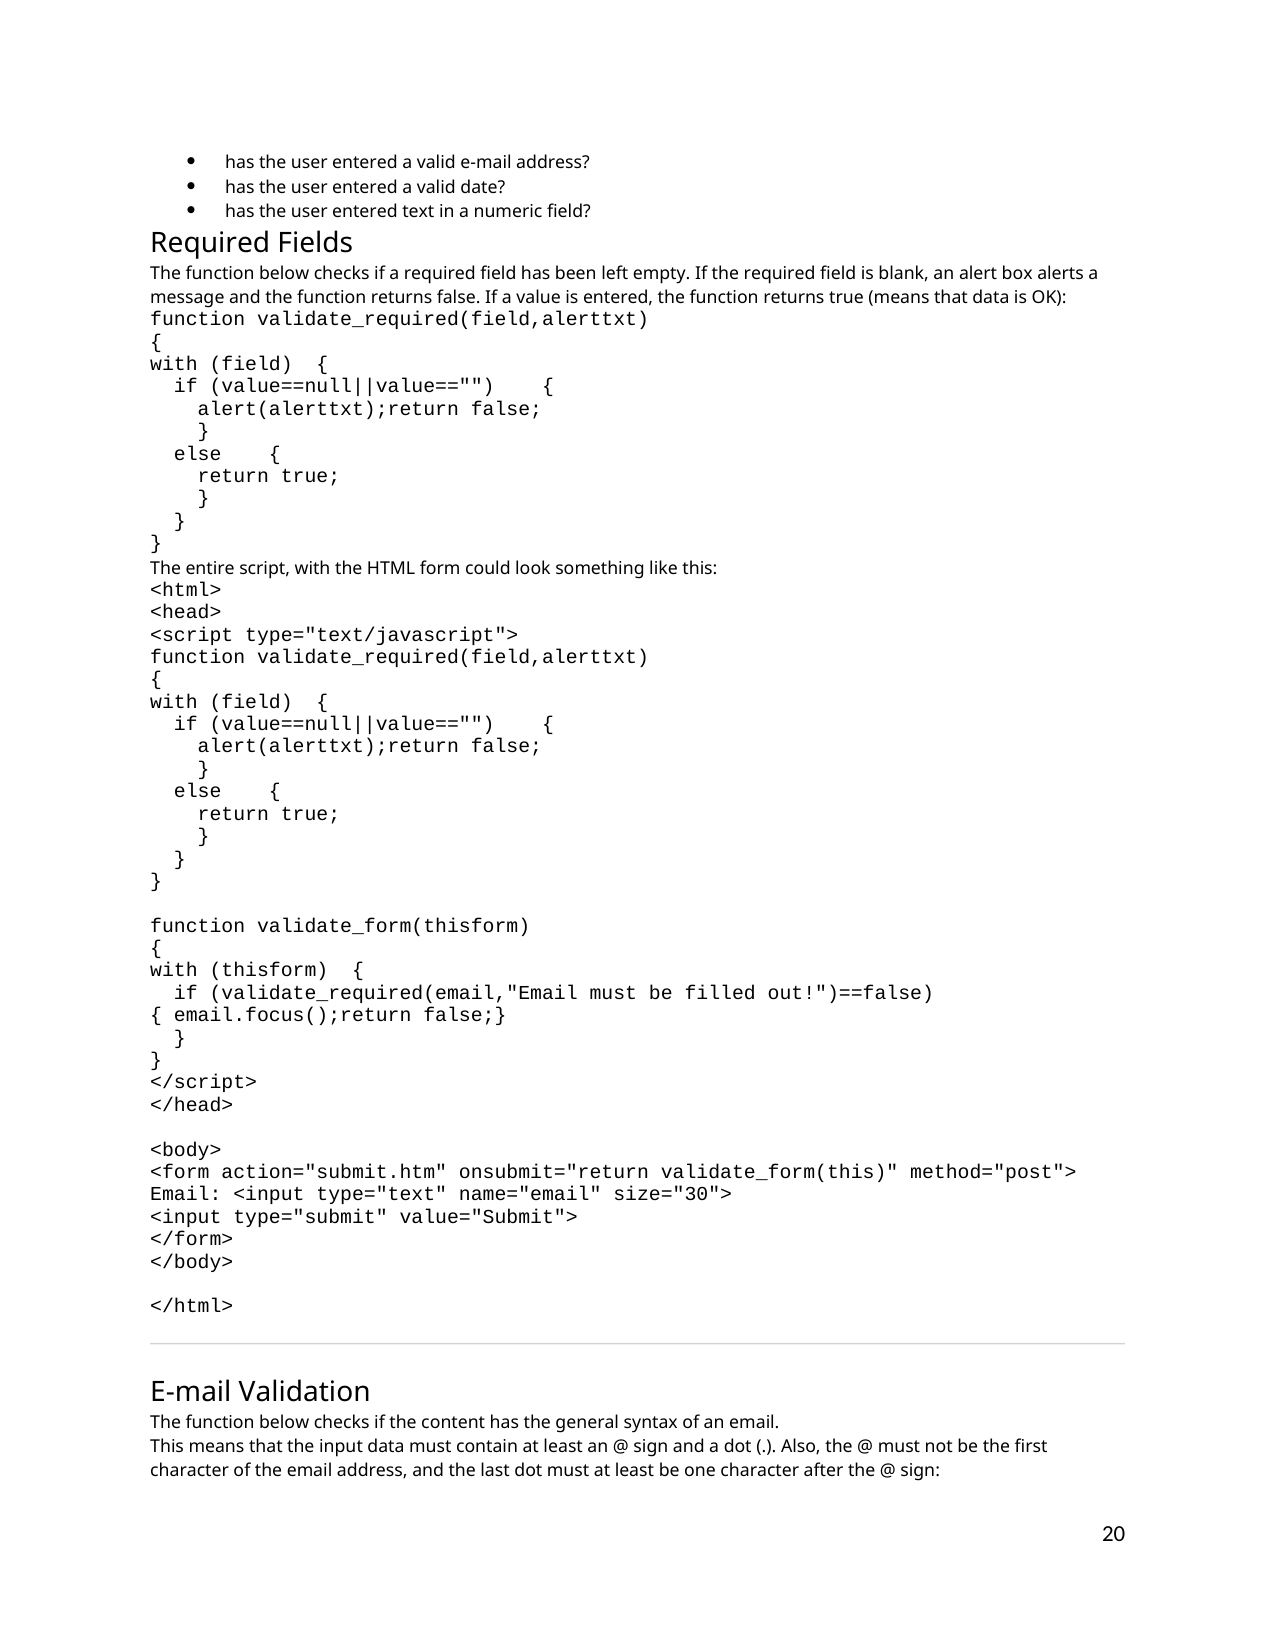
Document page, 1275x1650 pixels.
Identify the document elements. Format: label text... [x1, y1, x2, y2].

list has the user entered a valid e-mail address? [187, 150, 1125, 174]
text Required Fields [150, 222, 1125, 261]
text The entire script, with the HTML form could look something like this: [150, 556, 1125, 580]
text The function below checks if the content has the general syntax of an email. [150, 1409, 1125, 1433]
text E-mail Validation [150, 1371, 1125, 1409]
list has the user entered a valid date? [187, 174, 1125, 198]
text This means that the input data must contain at least an @ sign and a dot (.). Also, the @ must not be the first character of the email address, and the last dot must at least be one character after the @ sign: [150, 1433, 1125, 1482]
text The function below checks if a required field has been left empty. If the required field is blank, an alert box alerts a message and the function returns false. If a value is entered, the function returns true (means that data is OK): [150, 261, 1125, 309]
text <html> <head> <script type="text/javascript"> function validate_required(field,alerttxt) { with (field) { if (value==null||value=="") { alert(alerttxt);return false; } else { return true; } } } function validate_form(thisform) { with (thisform) { if (validate_required(email,"Email must be filled out!")==false) { email.focus();return false;} } } </script> </head> <body> <form action="submit.htm" onsubmit="return validate_form(this)" method="post"> Email: <input type="text" name="email" size="30"> <input type="submit" value="Submit"> </form> </body> </html> [150, 580, 1125, 1319]
list has the user entered text in a numeric field? [187, 198, 1125, 222]
text function validate_required(field,alerttxt) { with (field) { if (value==null||value=="") { alert(alerttxt);return false; } else { return true; } } } [150, 309, 1125, 556]
